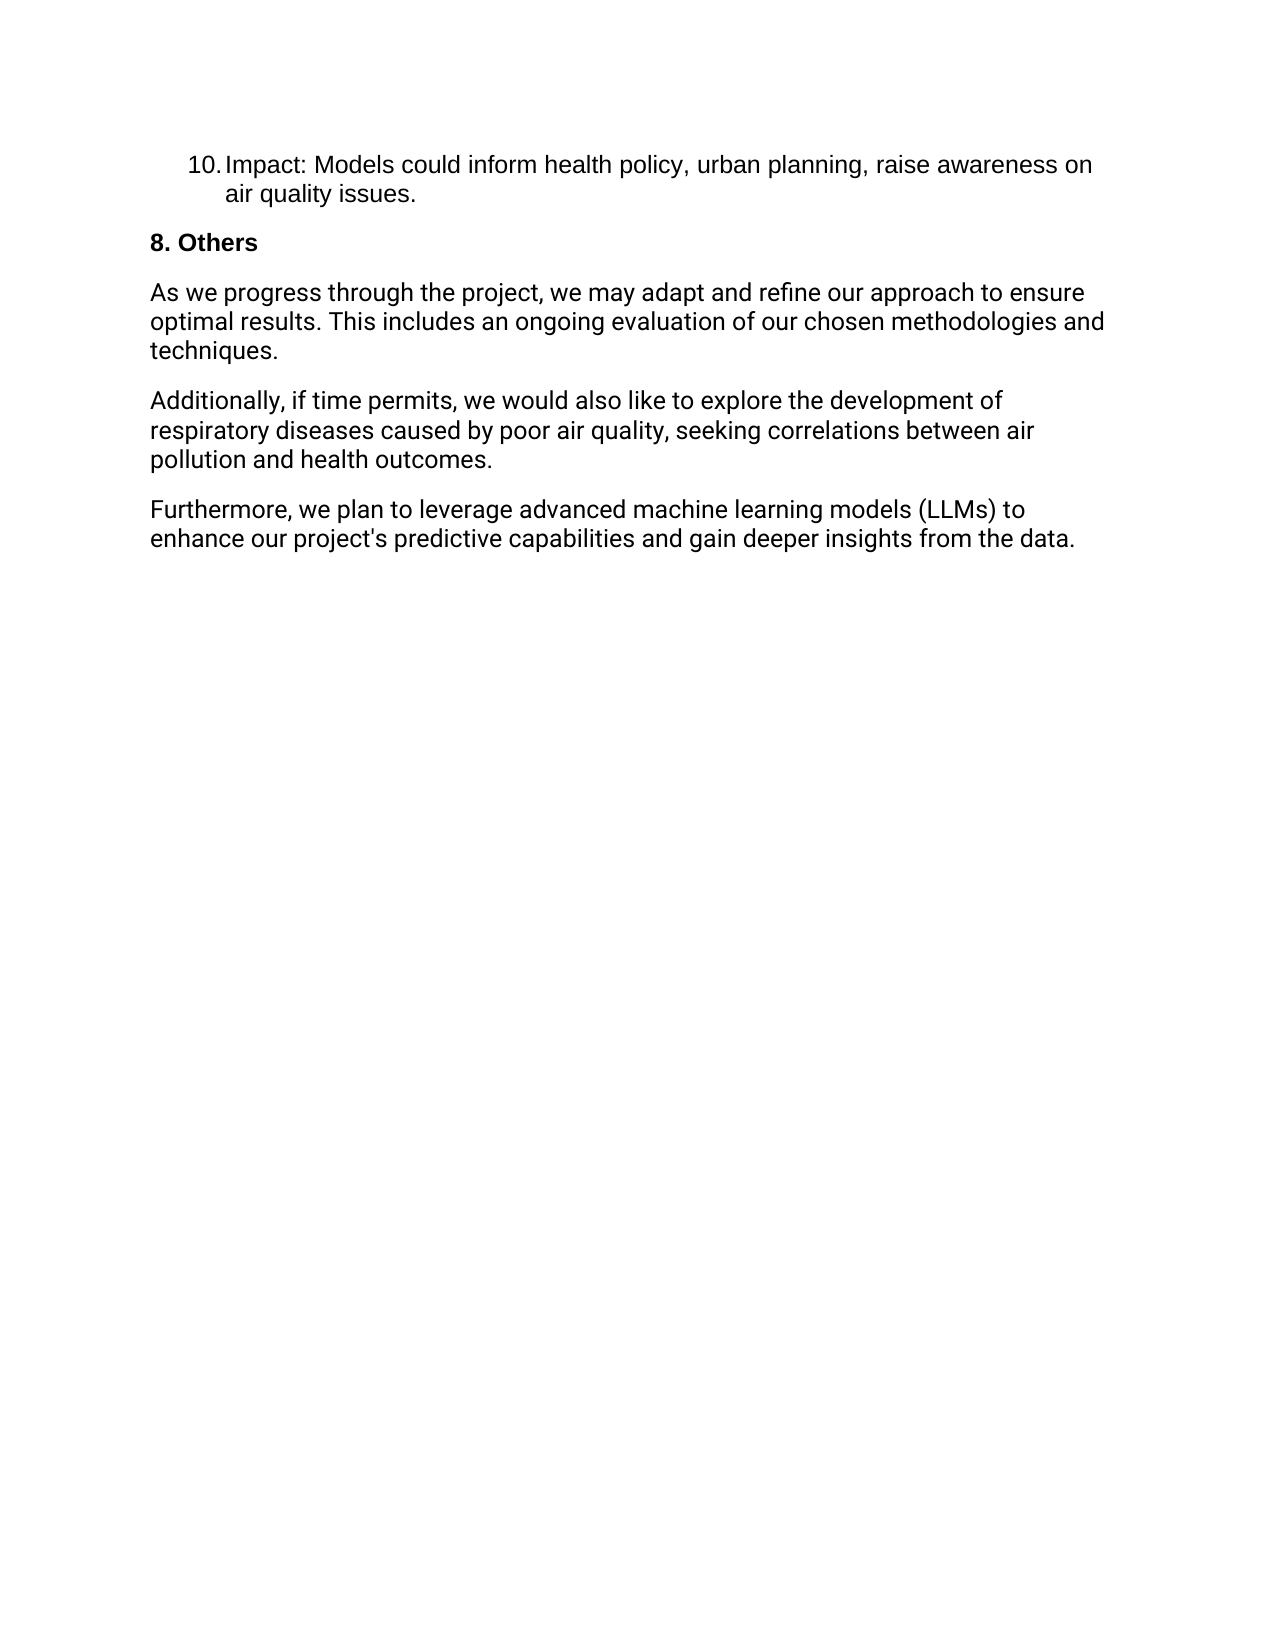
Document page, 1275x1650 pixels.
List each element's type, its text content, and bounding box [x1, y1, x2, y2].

text 8. Others [150, 228, 1125, 257]
list Impact: Models could inform health policy, urban planning, raise awareness on air quality issues. [187, 150, 1125, 207]
text As we progress through the project, we may adapt and refine our approach to ensure optimal results. This includes an ongoing evaluation of our chosen methodologies and techniques. [150, 278, 1125, 366]
text Furthermore, we plan to leverage advanced machine learning models (LLMs) to enhance our project's predictive capabilities and gain deeper insights from the data. [150, 495, 1125, 554]
text Additionally, if time permits, we would also like to explore the development of respiratory diseases caused by poor air quality, seeking correlations between air pollution and health outcomes. [150, 387, 1125, 474]
